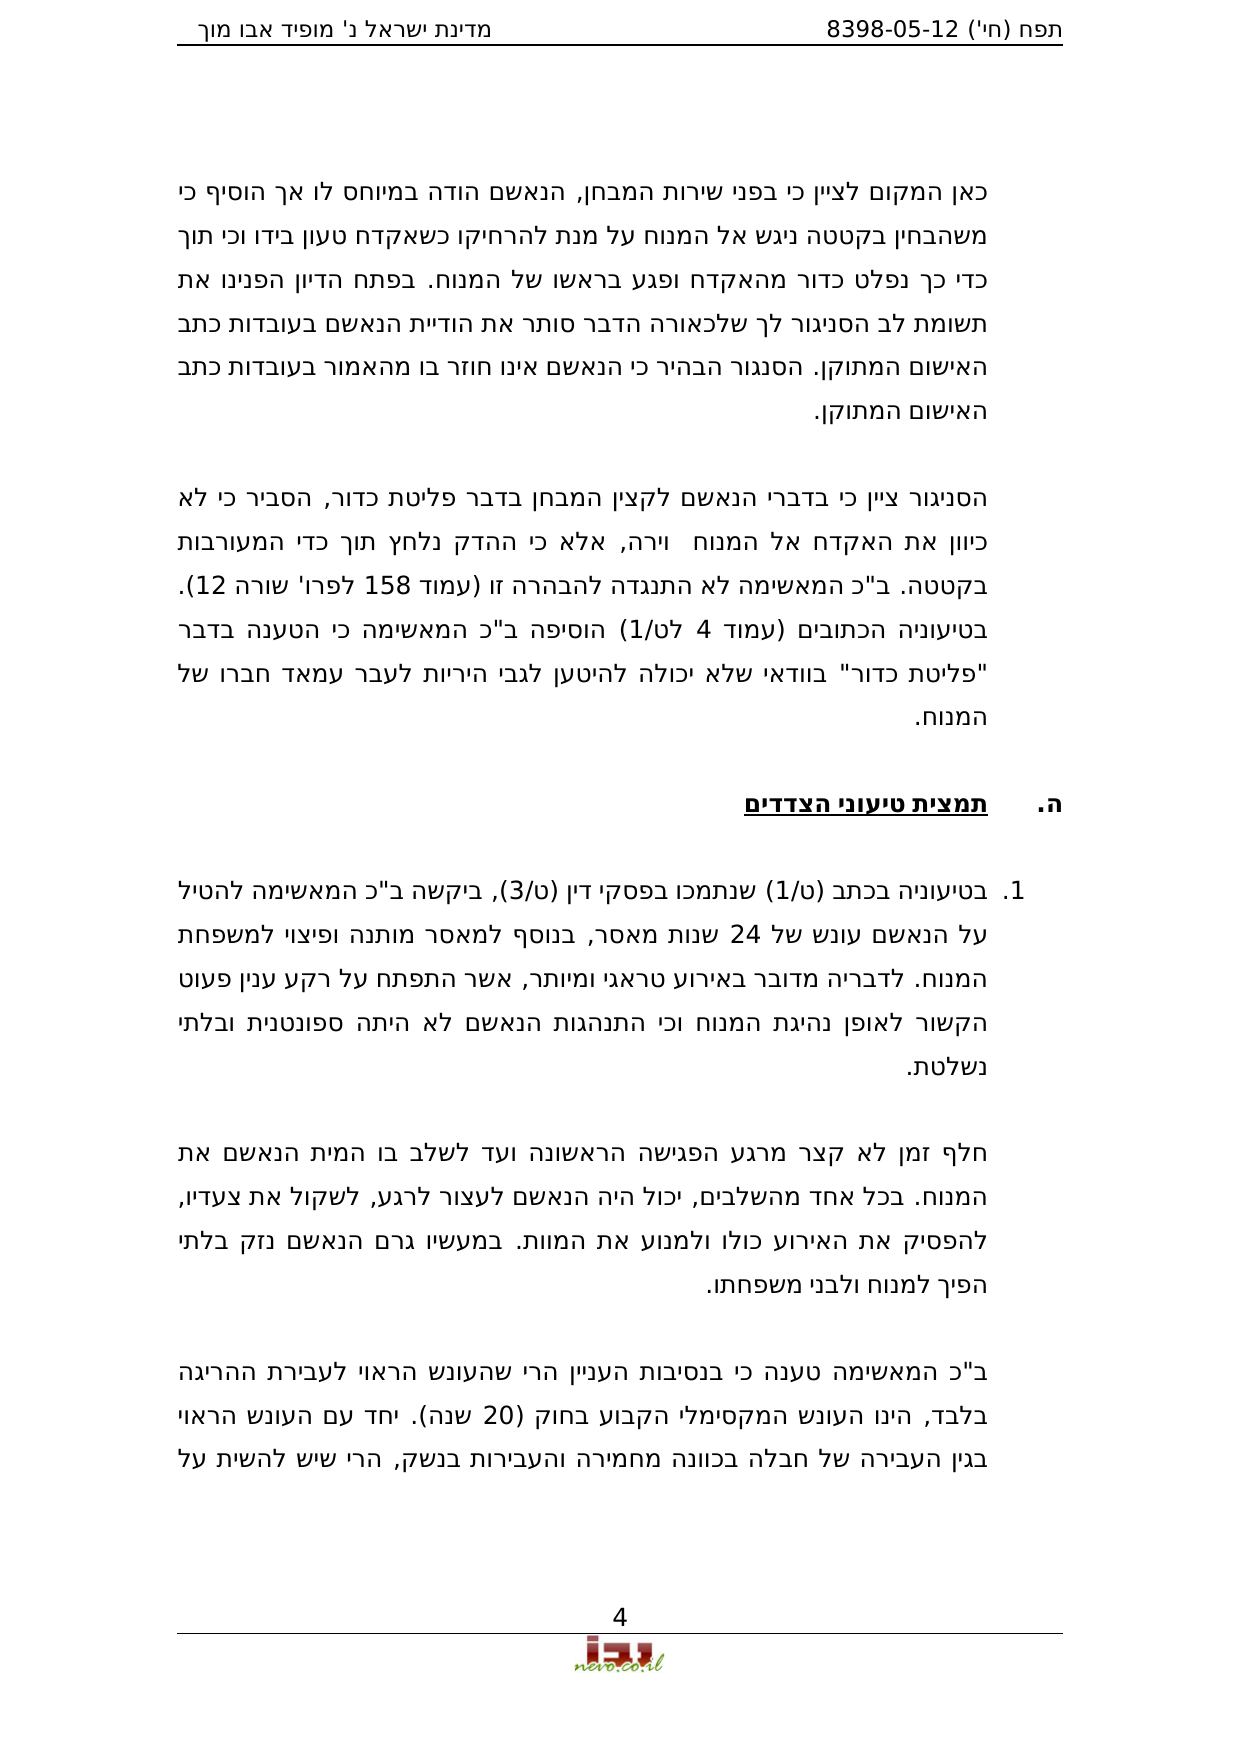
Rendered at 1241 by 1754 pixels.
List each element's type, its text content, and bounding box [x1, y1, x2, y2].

text הסניגור ציין כי בדברי הנאשם לקצין המבחן בדבר פליטת כדור, הסביר כי לא כיוון את האקדח אל המנוח וירה, אלא כי ההדק נלחץ תוך כדי המעורבות בקטטה. ב"כ המאשימה לא התנגדה להבהרה זו (עמוד 158 לפרו' שורה 12). בטיעוניה הכתובים (עמוד 4 לט/1) הוסיפה ב"כ המאשימה כי הטענה בדבר "פליטת כדור" בוודאי שלא יכולה להיטען לגבי היריות לעבר עמאד חברו של המנוח. [177, 483, 988, 732]
list בטיעוניה בכתב (ט/1) שנתמכו בפסקי דין (ט/3), ביקשה ב"כ המאשימה להטיל על הנאשם עונש של 24 שנות מאסר, בנוסף למאסר מותנה ופיצוי למשפחת המנוח. לדבריה מדובר באירוע טראגי ומיותר, אשר התפתח על רקע ענין פעוט הקשור לאופן נהיגת המנוח וכי התנהגות הנאשם לא היתה ספונטנית ובלתי נשלטת. [177, 876, 1026, 1081]
text חלף זמן לא קצר מרגע הפגישה הראשונה ועד לשלב בו המית הנאשם את המנוח. בכל אחד מהשלבים, יכול היה הנאשם לעצור לרגע, לשקול את צעדיו, להפסיק את האירוע כולו ולמנוע את המוות. במעשיו גרם הנאשם נזק בלתי הפיך למנוח ולבני משפחתו. [177, 1138, 988, 1299]
text ה. תמצית טיעוני הצדדים [177, 789, 1063, 818]
text כאן המקום לציין כי בפני שירות המבחן, הנאשם הודה במיוחס לו אך הוסיף כי משהבחין בקטטה ניגש אל המנוח על מנת להרחיקו כשאקדח טעון בידו וכי תוך כדי כך נפלט כדור מהאקדח ופגע בראשו של המנוח. בפתח הדיון הפנינו את תשומת לב הסניגור לך שלכאורה הדבר סותר את הודיית הנאשם בעובדות כתב האישום המתוקן. הסנגור הבהיר כי הנאשם אינו חוזר בו מהאמור בעובדות כתב האישום המתוקן. [177, 177, 988, 426]
picture [574, 1635, 666, 1673]
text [177, 1357, 988, 1474]
